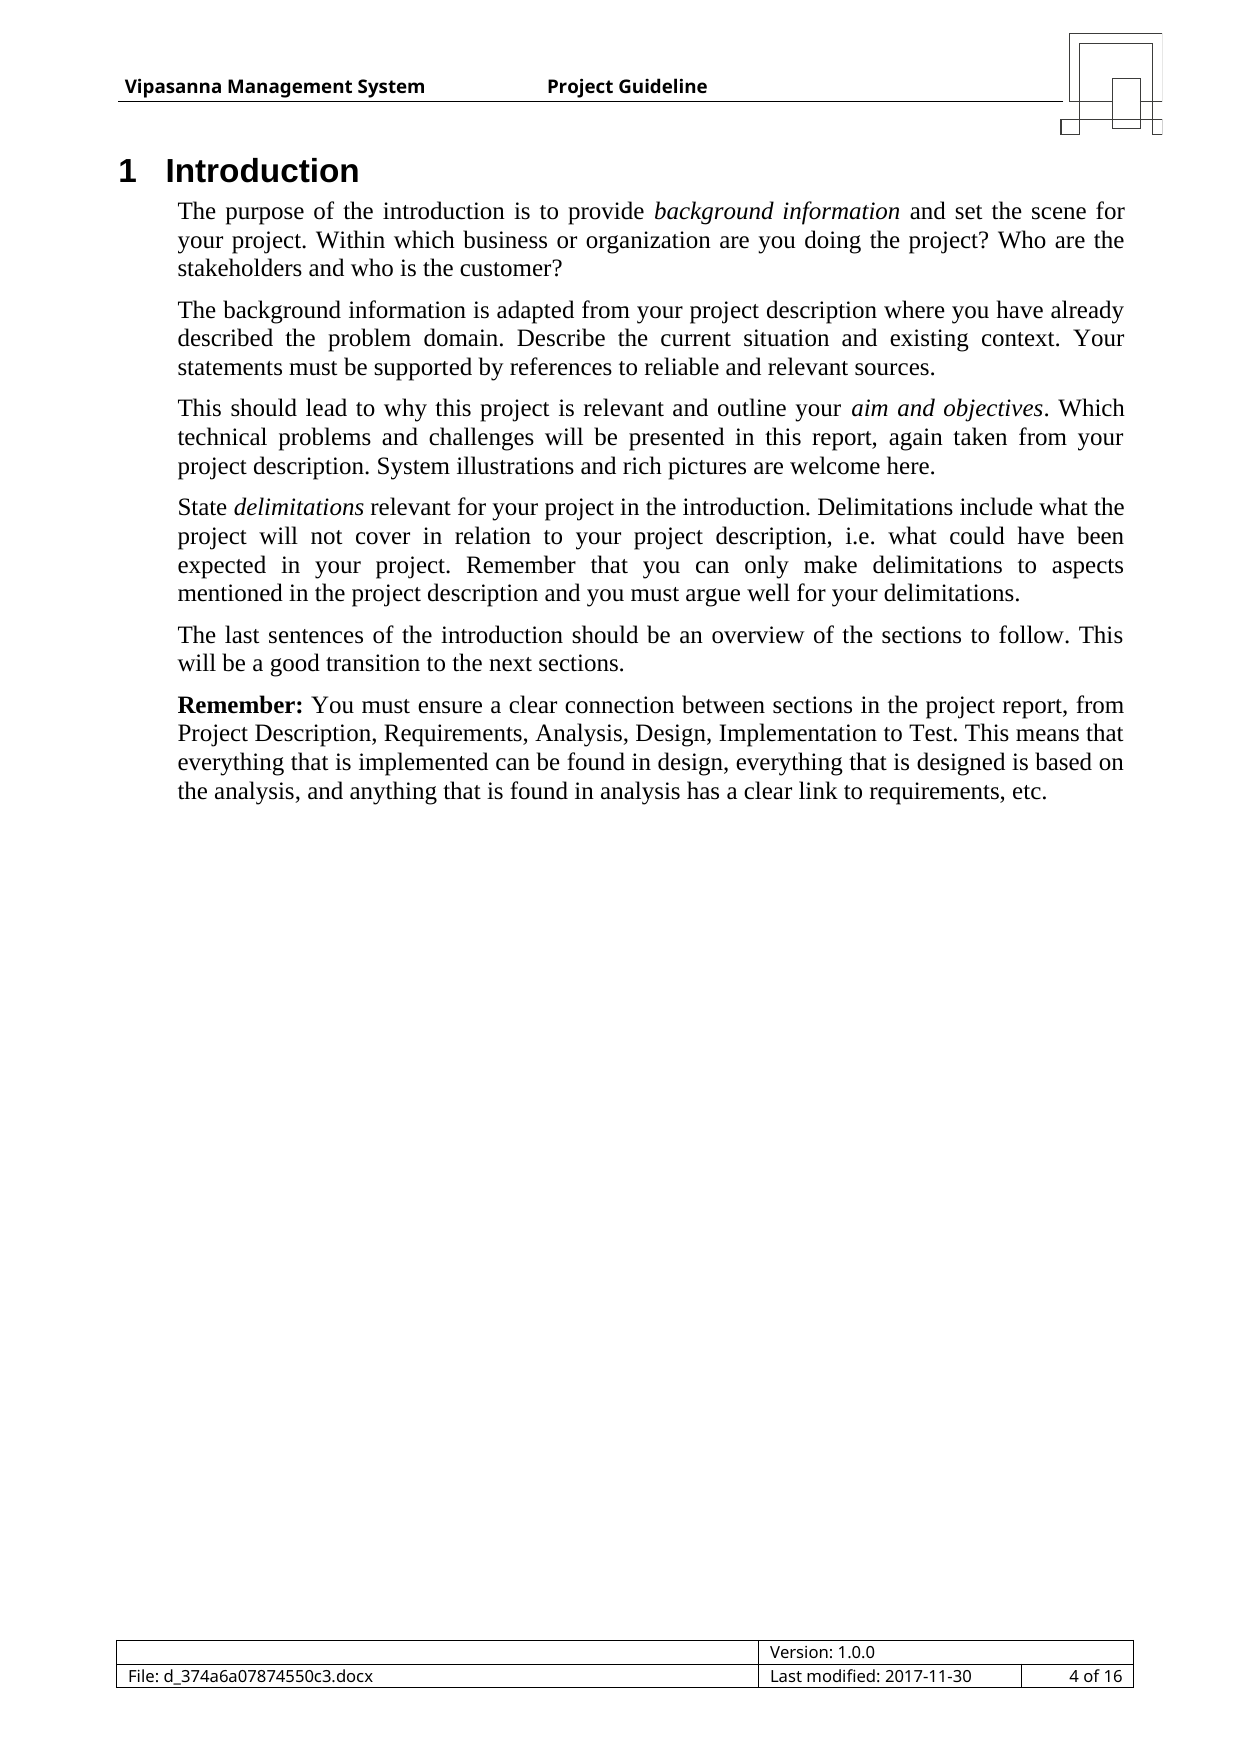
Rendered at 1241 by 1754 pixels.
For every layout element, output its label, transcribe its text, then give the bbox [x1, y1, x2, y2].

text The background information is adapted from your project description where you have already described the problem domain. Describe the current situation and existing context. Your statements must be supported by references to reliable and relevant sources. [177, 295, 1125, 381]
text Remember: You must ensure a clear connection between sections in the project report, from Project Description, Requirements, Analysis, Design, Implementation to Test. This means that everything that is implemented can be found in design, everything that is designed is based on the analysis, and anything that is found in analysis has a clear link to requirements, etc. [177, 690, 1125, 805]
text The purpose of the introduction is to provide background information and set the scene for your project. Within which business or organization are you doing the project? Who are the stakeholders and who is the customer? [177, 196, 1125, 282]
text This should lead to why this project is relevant and outline your aim and objectives. Which technical problems and challenges will be presented in this report, again taken from your project description. System illustrations and rich pictures are welcome here. [177, 393, 1125, 480]
subtitle Introduction [118, 151, 1125, 190]
text The last sentences of the introduction should be an overview of the sections to follow. This will be a good transition to the next sections. [177, 620, 1125, 677]
text State delimitations relevant for your project in the introduction. Delimitations include what the project will not cover in relation to your project description, i.e. what could have been expected in your project. Remember that you can only make delimitations to aspects mentioned in the project description and you must argue well for your delimitations. [177, 492, 1125, 607]
